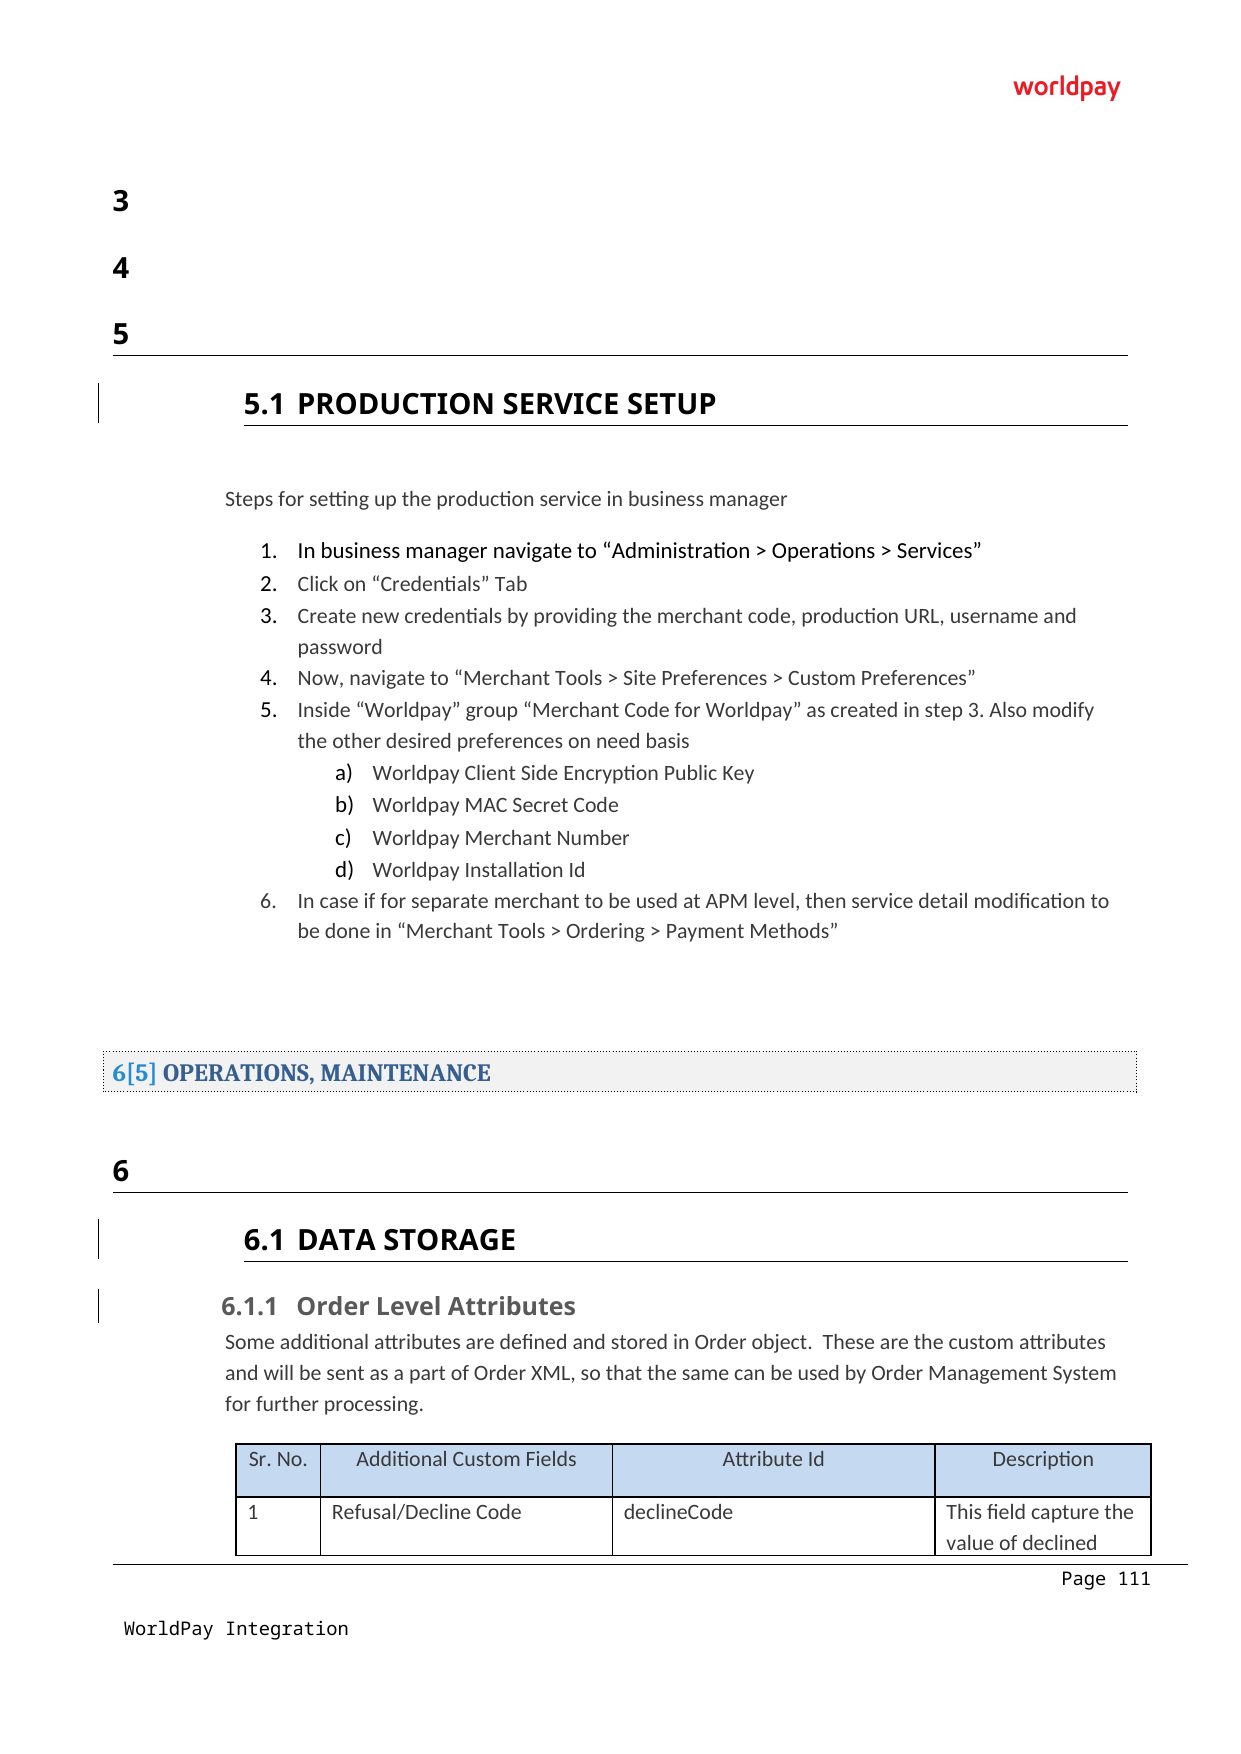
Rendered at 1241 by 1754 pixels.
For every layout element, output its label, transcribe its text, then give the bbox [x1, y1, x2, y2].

list Worldpay Installation Id [335, 855, 1128, 883]
list Now, navigate to “Merchant Tools > Site Preferences > Custom Preferences” [260, 663, 1128, 691]
list Worldpay MAC Secret Code [335, 790, 1128, 818]
text Steps for setting up the production service in business manager [225, 485, 1128, 512]
picture [1012, 75, 1122, 102]
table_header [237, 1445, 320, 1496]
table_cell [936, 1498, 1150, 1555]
subtitle DATA STORAGE [244, 1219, 1128, 1261]
list Worldpay Merchant Number [335, 823, 1128, 851]
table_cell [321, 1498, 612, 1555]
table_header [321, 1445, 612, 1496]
list In business manager navigate to “Administration > Operations > Services” [260, 536, 1128, 564]
list Inside “Worldpay” group “Merchant Code for Worldpay” as created in step 3. Also modify the other desired preferences on need basis [260, 696, 1128, 754]
list In case if for separate merchant to be used at APM level, then service detail modification to be done in “Merchant Tools > Ordering > Payment Methods” [260, 887, 1128, 944]
subtitle Order Level Attributes [221, 1289, 1128, 1323]
list Click on “Credentials” Tab [260, 569, 1128, 597]
subtitle PRODUCTION SERVICE SETUP [244, 383, 1128, 425]
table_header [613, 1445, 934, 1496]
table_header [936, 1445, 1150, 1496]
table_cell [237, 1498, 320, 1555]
subtitle OPERATIONS, MAINTENANCE [103, 1051, 1137, 1092]
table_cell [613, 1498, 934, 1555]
list Create new credentials by providing the merchant code, production URL, username and password [260, 601, 1128, 659]
list Worldpay Client Side Encryption Public Key [335, 758, 1128, 786]
text Some additional attributes are defined and stored in Order object. These are the custom attributes and will be sent as a part of Order XML, so that the same can be used by Order Management System for further processing. [225, 1328, 1128, 1418]
